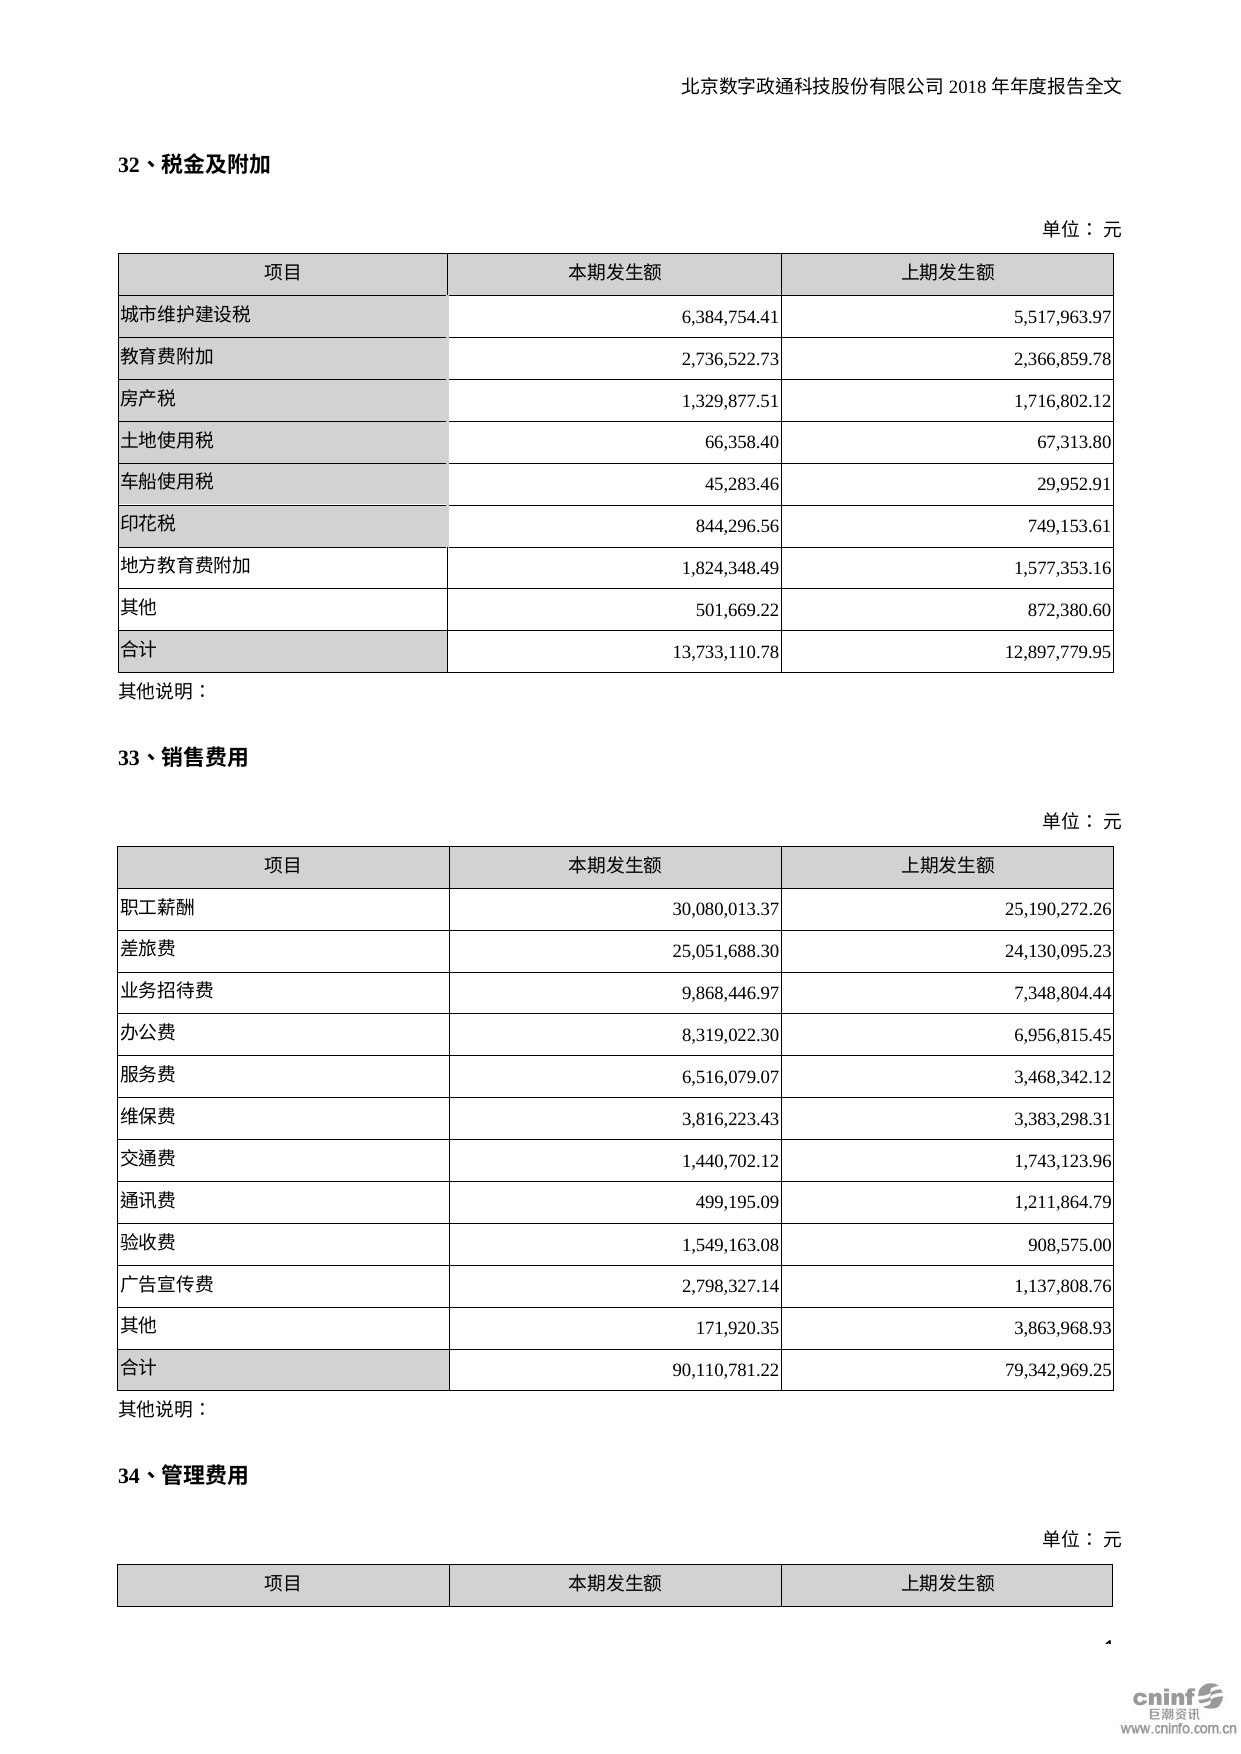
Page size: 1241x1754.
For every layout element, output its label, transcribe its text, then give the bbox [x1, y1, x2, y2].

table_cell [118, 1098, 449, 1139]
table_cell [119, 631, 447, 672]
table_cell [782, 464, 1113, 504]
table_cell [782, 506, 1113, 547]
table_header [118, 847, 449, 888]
text 单位： 元 [102, 1527, 1122, 1552]
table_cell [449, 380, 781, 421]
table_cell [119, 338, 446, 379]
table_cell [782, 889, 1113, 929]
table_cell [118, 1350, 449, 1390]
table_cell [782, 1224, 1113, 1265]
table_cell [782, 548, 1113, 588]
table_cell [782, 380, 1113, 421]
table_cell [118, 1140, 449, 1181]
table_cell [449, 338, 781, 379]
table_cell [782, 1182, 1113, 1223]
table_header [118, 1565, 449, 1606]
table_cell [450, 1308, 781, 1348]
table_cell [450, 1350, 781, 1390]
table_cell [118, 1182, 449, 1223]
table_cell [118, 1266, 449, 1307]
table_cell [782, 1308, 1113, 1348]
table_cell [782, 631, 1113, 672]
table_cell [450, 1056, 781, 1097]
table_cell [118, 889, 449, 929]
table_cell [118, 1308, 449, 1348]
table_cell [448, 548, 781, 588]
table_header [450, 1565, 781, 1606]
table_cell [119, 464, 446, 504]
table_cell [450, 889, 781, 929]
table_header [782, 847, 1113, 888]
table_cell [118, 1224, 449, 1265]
text 单位： 元 [102, 216, 1122, 242]
text 34、管理费用 [118, 1460, 1138, 1490]
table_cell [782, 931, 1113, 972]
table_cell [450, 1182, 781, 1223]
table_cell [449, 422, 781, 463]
text 单位： 元 [102, 809, 1122, 834]
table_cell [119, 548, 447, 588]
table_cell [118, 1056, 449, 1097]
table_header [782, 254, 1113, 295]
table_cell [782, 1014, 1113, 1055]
picture [1115, 1680, 1240, 1737]
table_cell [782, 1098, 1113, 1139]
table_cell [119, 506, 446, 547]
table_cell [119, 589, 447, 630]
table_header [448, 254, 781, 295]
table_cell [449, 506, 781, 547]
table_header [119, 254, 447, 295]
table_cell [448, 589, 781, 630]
text 其他说明： [118, 678, 1138, 704]
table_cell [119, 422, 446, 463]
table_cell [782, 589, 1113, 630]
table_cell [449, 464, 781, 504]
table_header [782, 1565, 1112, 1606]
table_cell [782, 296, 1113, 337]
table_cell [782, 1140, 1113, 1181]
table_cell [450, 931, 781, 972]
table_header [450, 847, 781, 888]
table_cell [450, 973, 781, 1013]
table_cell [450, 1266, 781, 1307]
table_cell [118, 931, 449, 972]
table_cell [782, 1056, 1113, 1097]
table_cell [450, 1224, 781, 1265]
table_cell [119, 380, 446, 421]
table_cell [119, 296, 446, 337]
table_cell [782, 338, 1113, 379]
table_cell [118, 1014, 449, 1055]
text 32、税金及附加 [118, 149, 1138, 179]
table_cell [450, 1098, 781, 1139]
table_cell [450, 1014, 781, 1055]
text 33、销售费用 [118, 742, 1138, 772]
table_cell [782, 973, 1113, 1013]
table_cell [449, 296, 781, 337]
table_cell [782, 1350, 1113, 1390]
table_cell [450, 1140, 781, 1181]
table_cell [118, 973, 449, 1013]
text 其他说明： [118, 1397, 1138, 1422]
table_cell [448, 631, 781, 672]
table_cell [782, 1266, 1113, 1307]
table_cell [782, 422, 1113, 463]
